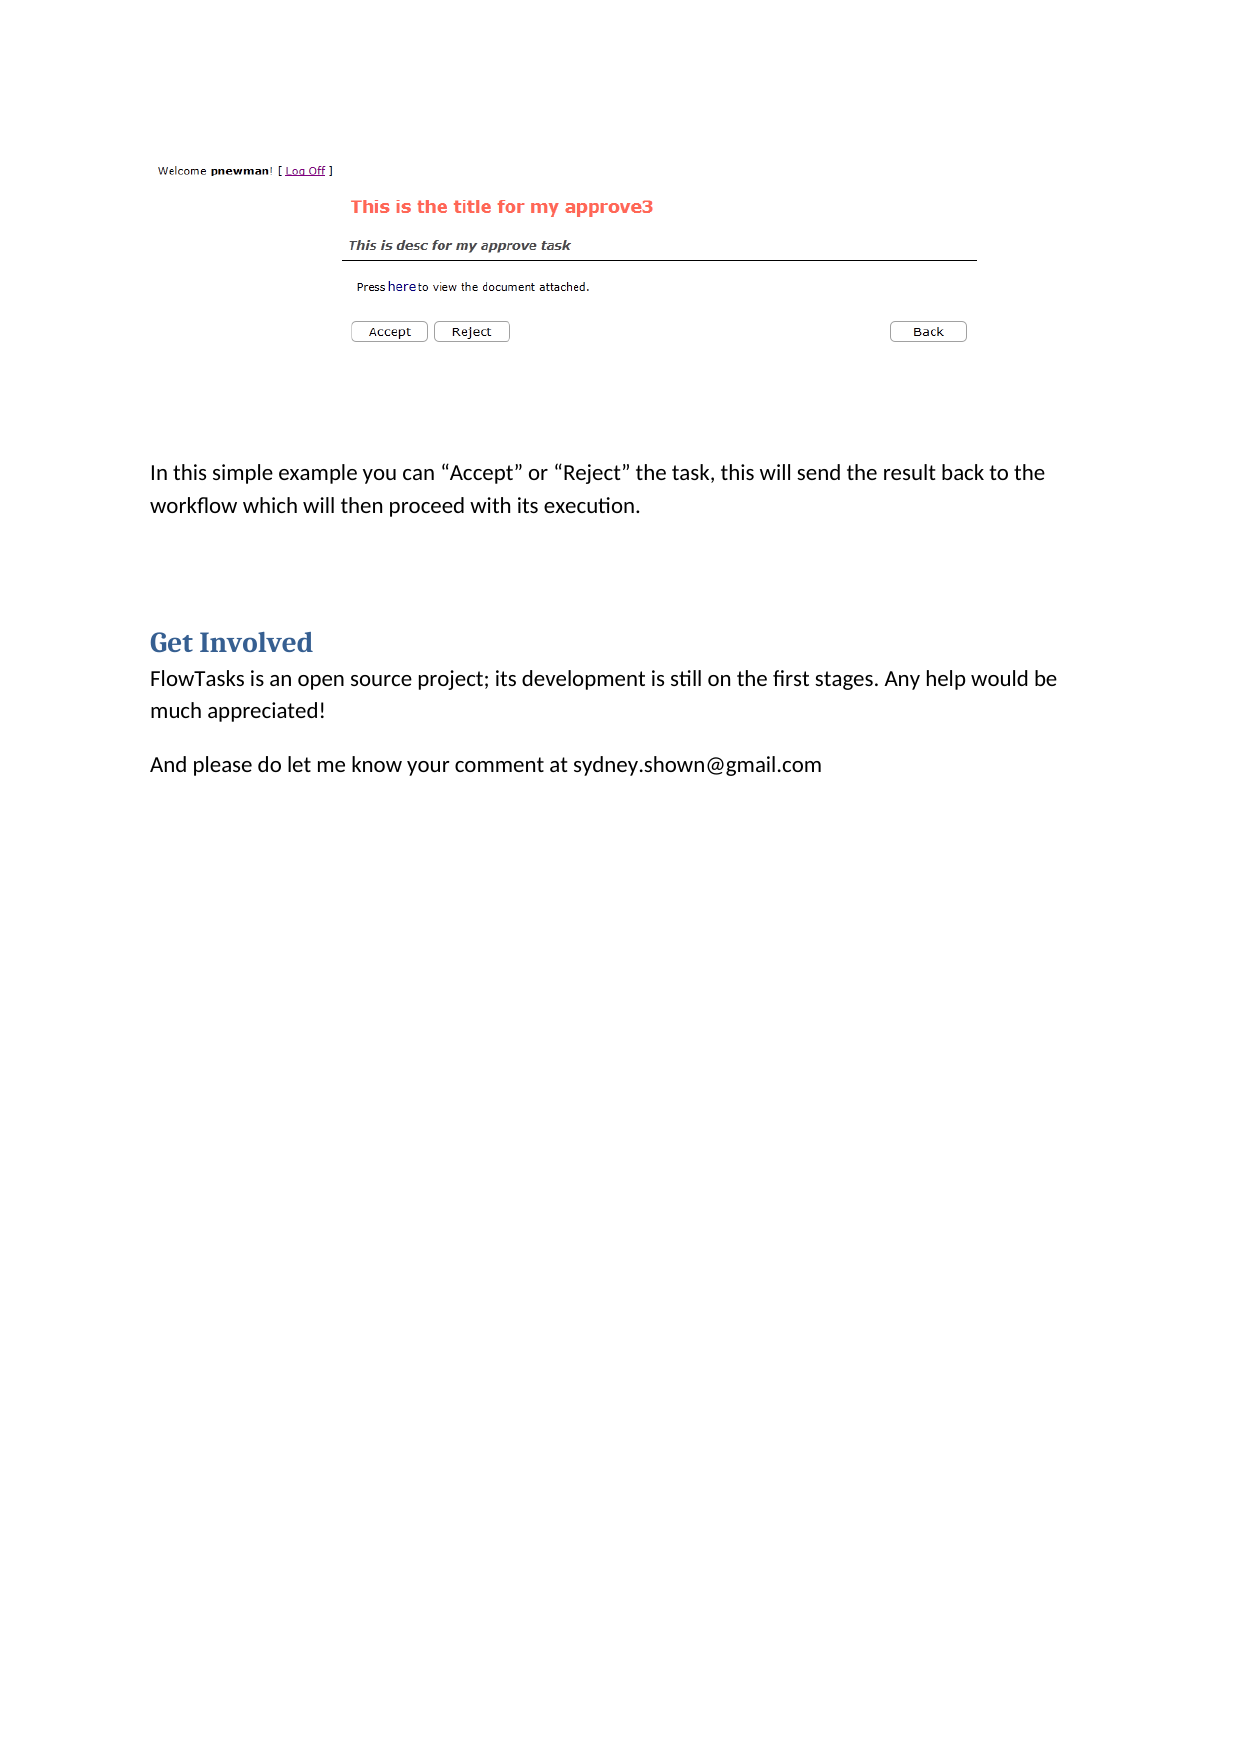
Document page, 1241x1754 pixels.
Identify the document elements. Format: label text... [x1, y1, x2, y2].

picture [150, 150, 1091, 381]
text In this simple example you can “Accept” or “Reject” the task, this will send the result back to the workflow which will then proceed with its execution. [150, 458, 1090, 519]
subtitle Get Involved [150, 626, 1090, 659]
text And please do let me know your comment at sydney.shown@gmail.com [150, 750, 1090, 778]
text FlowTasks is an open source project; its development is still on the first stages. Any help would be much appreciated! [150, 664, 1090, 725]
